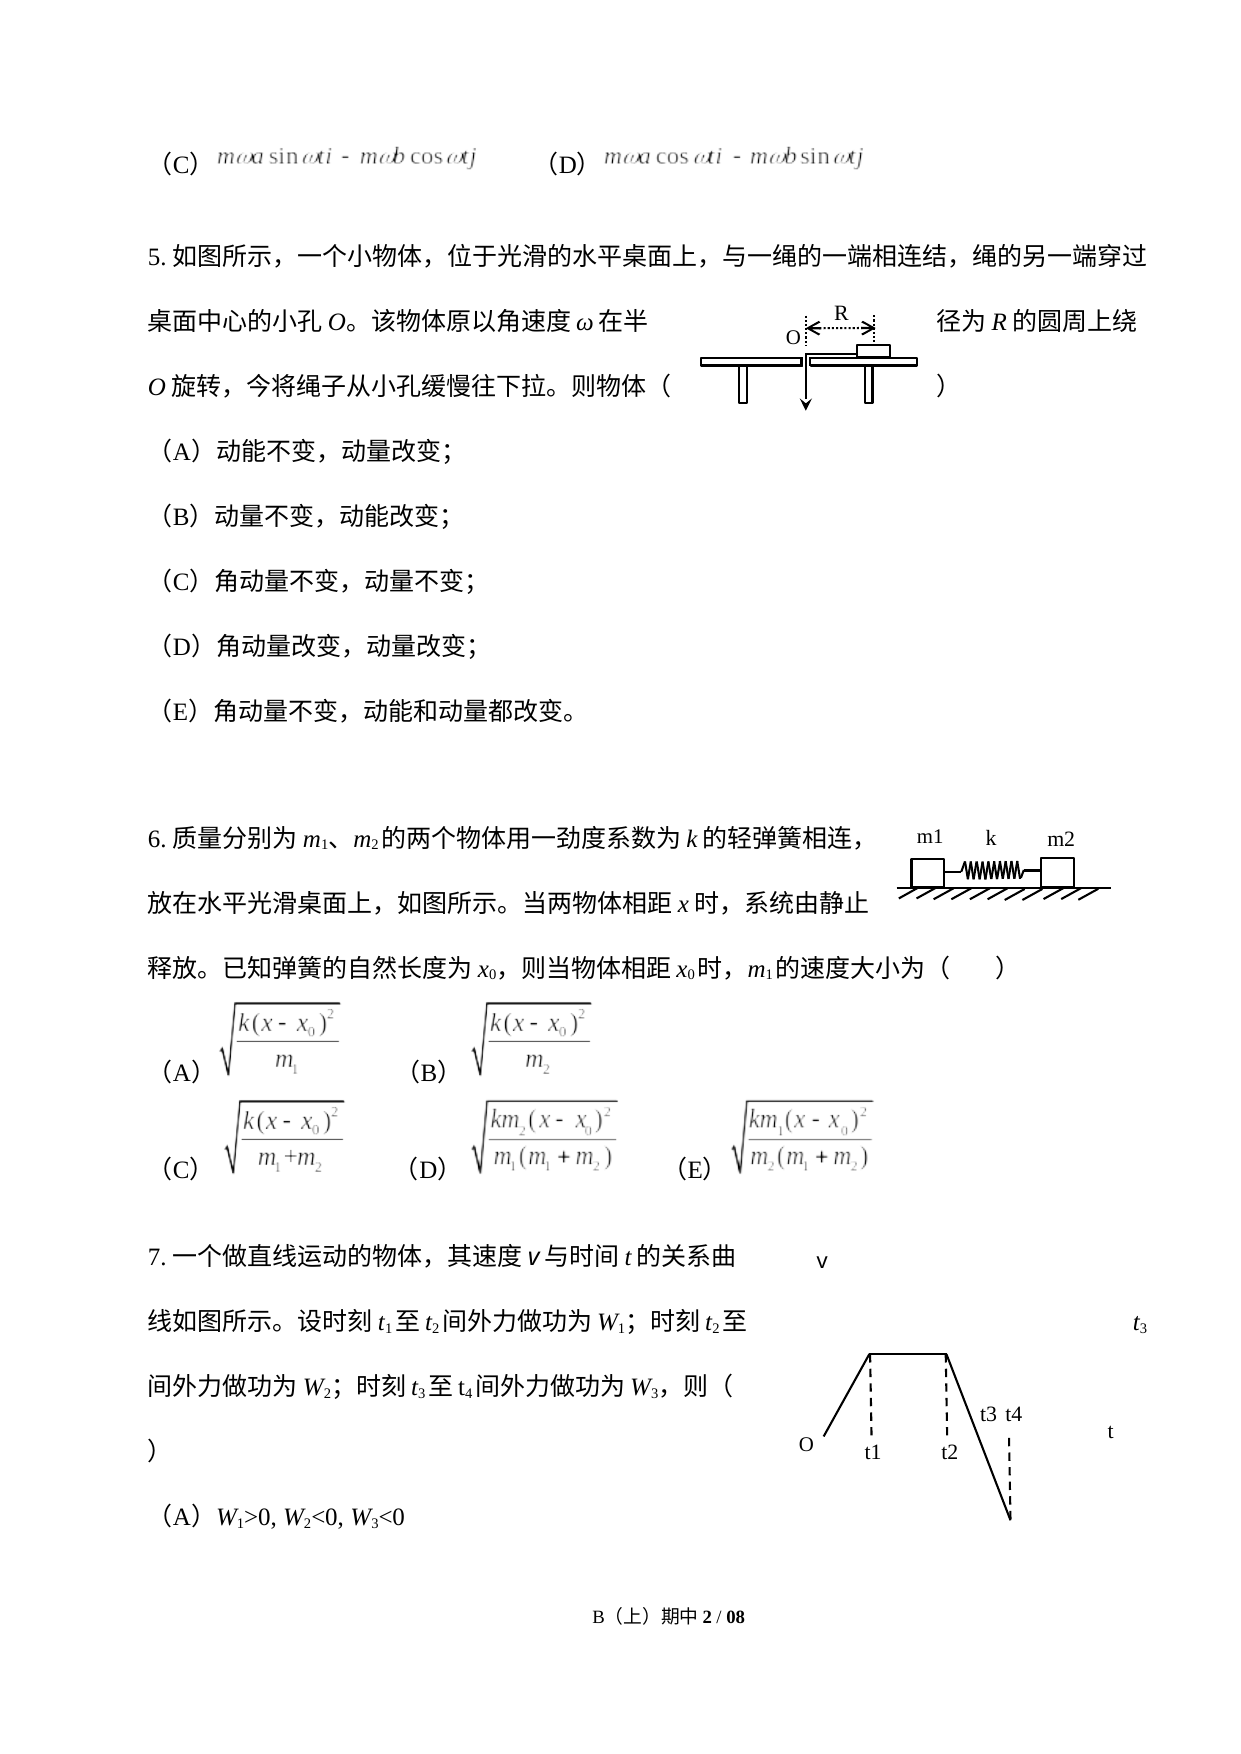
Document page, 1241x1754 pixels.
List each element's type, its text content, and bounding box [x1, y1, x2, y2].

text （A）W1>0, W2<0, W3<0 [148, 1482, 1152, 1547]
text （A）动能不变，动量改变； [148, 417, 1152, 482]
text （C） （D） （E） [148, 1096, 1152, 1194]
text （A） （B） [148, 999, 1152, 1096]
text （E）角动量不变，动能和动量都改变。 [148, 677, 1152, 742]
text （C） （D） [148, 129, 1152, 194]
text （B）动量不变，动能改变； [148, 482, 1152, 547]
text 5. 如图所示，一个小物体，位于光滑的水平桌面上，与一绳的一端相连结，绳的另一端穿过桌面中心的小孔O。该物体原以角速度ω在半径为R的圆周上绕O旋转，今将绳子从小孔缓慢往下拉。则物体（ ） [148, 222, 1152, 417]
text （D）角动量改变，动量改变； [148, 612, 1152, 677]
text （C）角动量不变，动量不变； [148, 547, 1152, 612]
text 7. 一个做直线运动的物体，其速度v与时间t的关系曲线如图所示。设时刻t1至t2间外力做功为W1；时刻t2至t3间外力做功为W2；时刻t3至t4间外力做功为W3，则（ ） [148, 1222, 1152, 1482]
text 6. 质量分别为m1、m2的两个物体用一劲度系数为k的轻弹簧相连，放在水平光滑桌面上，如图所示。当两物体相距x时，系统由静止释放。已知弹簧的自然长度为x0，则当物体相距x0时，m1的速度大小为（ ） [148, 804, 1152, 999]
